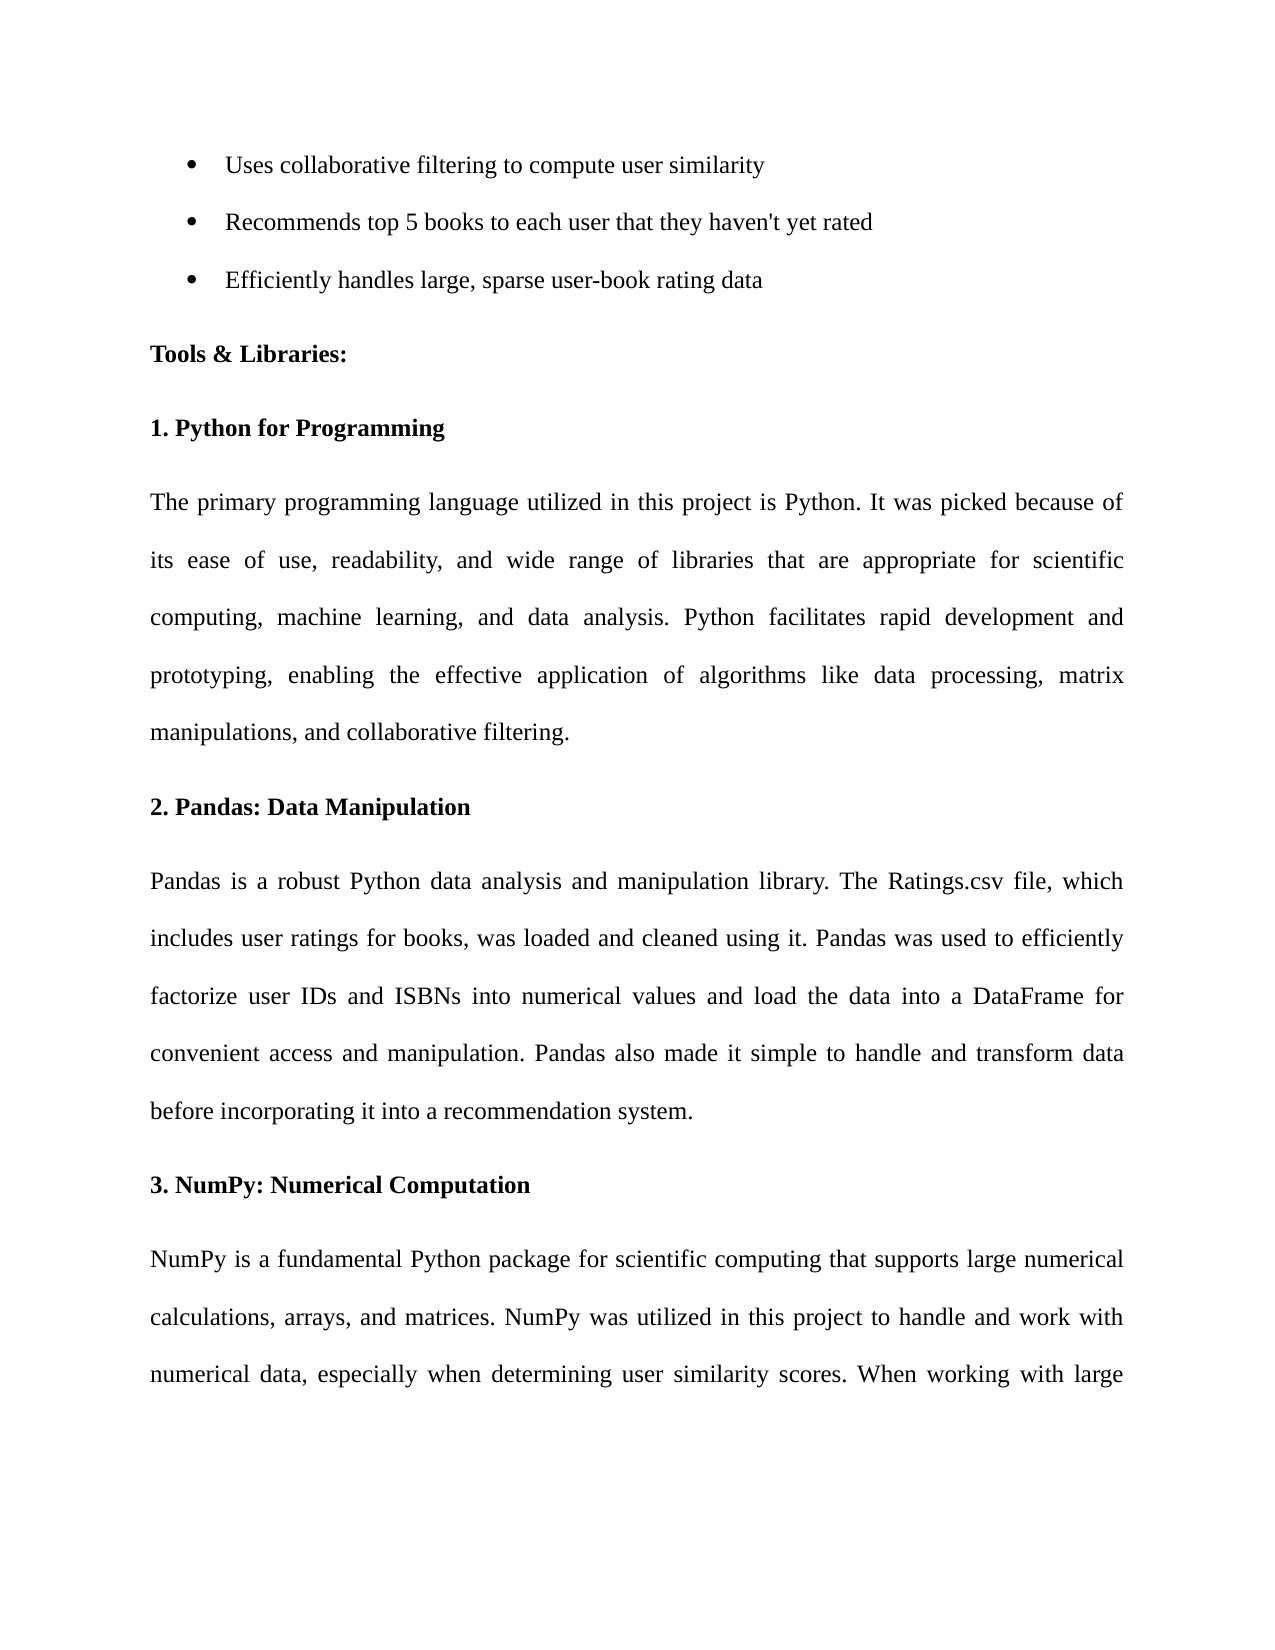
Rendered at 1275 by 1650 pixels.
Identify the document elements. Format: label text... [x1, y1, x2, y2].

text 2. Pandas: Data Manipulation [150, 792, 1125, 820]
list Uses collaborative filtering to compute user similarity [187, 150, 1125, 179]
text The primary programming language utilized in this project is Python. It was picked because of its ease of use, readability, and wide range of libraries that are appropriate for scientific computing, machine learning, and data analysis. Python facilitates rapid development and prototyping, enabling the effective application of algorithms like data processing, matrix manipulations, and collaborative filtering. [150, 487, 1125, 746]
text 3. NumPy: Numerical Computation [150, 1170, 1125, 1199]
text Tools & Libraries: [150, 339, 1125, 368]
list Efficiently handles large, sparse user-book rating data [187, 265, 1125, 294]
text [150, 1244, 1125, 1388]
text 1. Python for Programming [150, 413, 1125, 442]
list Recommends top 5 books to each user that they haven't yet rated [187, 207, 1125, 236]
text Pandas is a robust Python data analysis and manipulation library. The Ratings.csv file, which includes user ratings for books, was loaded and cleaned using it. Pandas was used to efficiently factorize user IDs and ISBNs into numerical values and load the data into a DataFrame for convenient access and manipulation. Pandas also made it simple to handle and transform data before incorporating it into a recommendation system. [150, 866, 1125, 1124]
